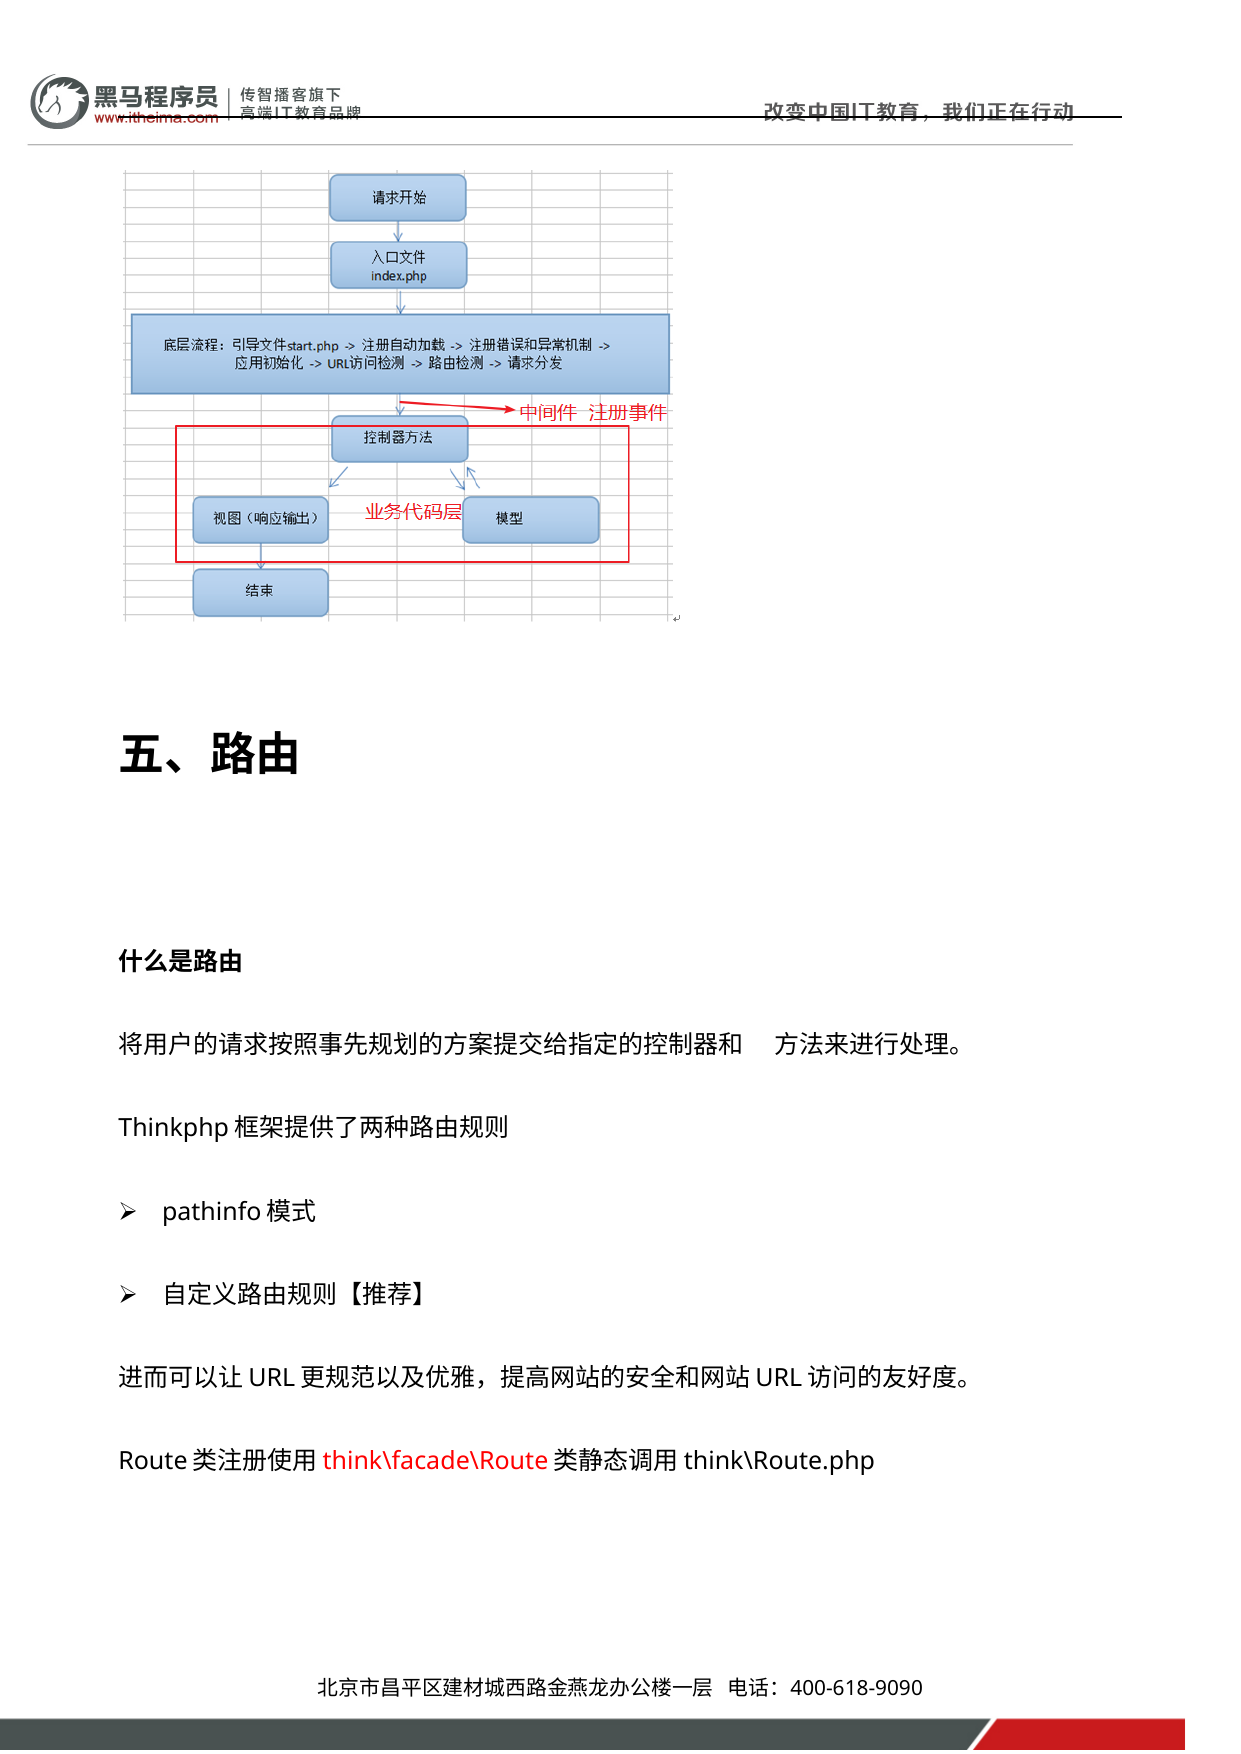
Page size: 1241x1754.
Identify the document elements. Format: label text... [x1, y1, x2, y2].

subtitle 五、路由 [118, 702, 1122, 799]
list pathinfo模式 [118, 1177, 1122, 1242]
text 进而可以让URL更规范以及优雅，提高网站的安全和网站URL访问的友好度。 [118, 1343, 1122, 1408]
text 什么是路由 [118, 927, 1122, 992]
text Thinkphp框架提供了两种路由规则 [118, 1093, 1122, 1158]
picture [0, 1659, 1186, 1750]
list 自定义路由规则【推荐】 [118, 1260, 1122, 1325]
picture [0, 3, 1176, 153]
text 将用户的请求按照事先规划的方案提交给指定的控制器和 方法来进行处理。 [118, 1010, 1122, 1075]
picture [118, 162, 706, 622]
text Route类注册使用think\facade\Route类静态调用 think\Route.php [118, 1426, 1122, 1491]
